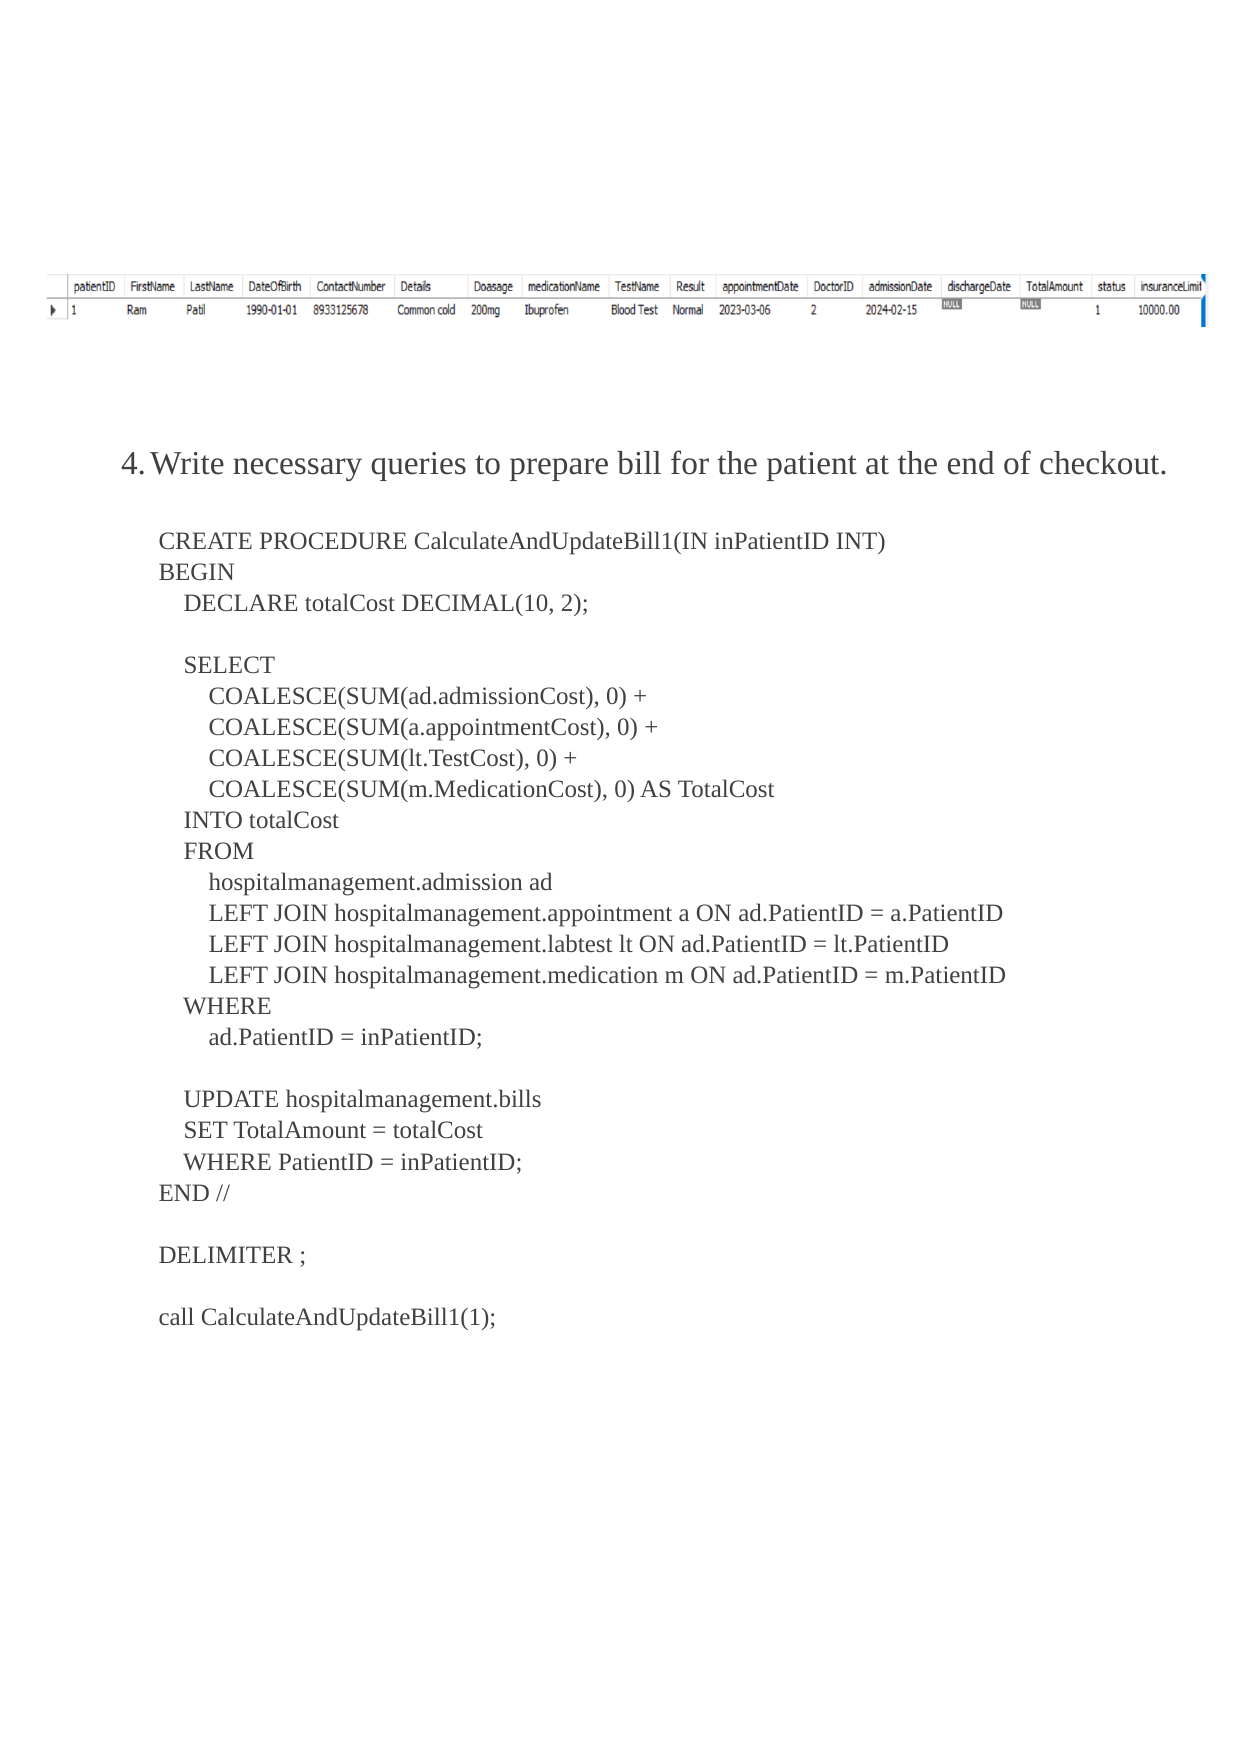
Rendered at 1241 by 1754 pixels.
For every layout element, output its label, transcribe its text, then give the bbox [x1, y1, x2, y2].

list CREATE PROCEDURE CalculateAndUpdateBill1(IN inPatientID INT) [158, 526, 1198, 554]
list SELECT [158, 650, 1198, 679]
list WHERE [158, 991, 1198, 1020]
list ad.PatientID = inPatientID; [158, 1022, 1198, 1051]
list LEFT JOIN hospitalmanagement.labtest lt ON ad.PatientID = lt.PatientID [158, 929, 1198, 958]
list BEGIN [158, 557, 1198, 586]
list DELIMITER ; [158, 1240, 1198, 1268]
list Write necessary queries to prepare bill for the patient at the end of checkout. [121, 443, 1198, 481]
list COALESCE(SUM(ad.admissionCost), 0) + [158, 681, 1198, 710]
list WHERE PatientID = inPatientID; [158, 1147, 1198, 1175]
list hospitalmanagement.admission ad [158, 867, 1198, 896]
list DECLARE totalCost DECIMAL(10, 2); [158, 588, 1198, 617]
list END // [158, 1178, 1198, 1206]
list UPDATE hospitalmanagement.bills [158, 1084, 1198, 1113]
list LEFT JOIN hospitalmanagement.appointment a ON ad.PatientID = a.PatientID [158, 898, 1198, 927]
picture [46, 274, 1209, 327]
list COALESCE(SUM(lt.TestCost), 0) + [158, 743, 1198, 772]
list INTO totalCost [158, 805, 1198, 834]
list LEFT JOIN hospitalmanagement.medication m ON ad.PatientID = m.PatientID [158, 960, 1198, 989]
list SET TotalAmount = totalCost [158, 1116, 1198, 1144]
list COALESCE(SUM(a.appointmentCost), 0) + [158, 712, 1198, 741]
list COALESCE(SUM(m.MedicationCost), 0) AS TotalCost [158, 774, 1198, 803]
list FROM [158, 836, 1198, 865]
list call CalculateAndUpdateBill1(1); [158, 1302, 1198, 1331]
